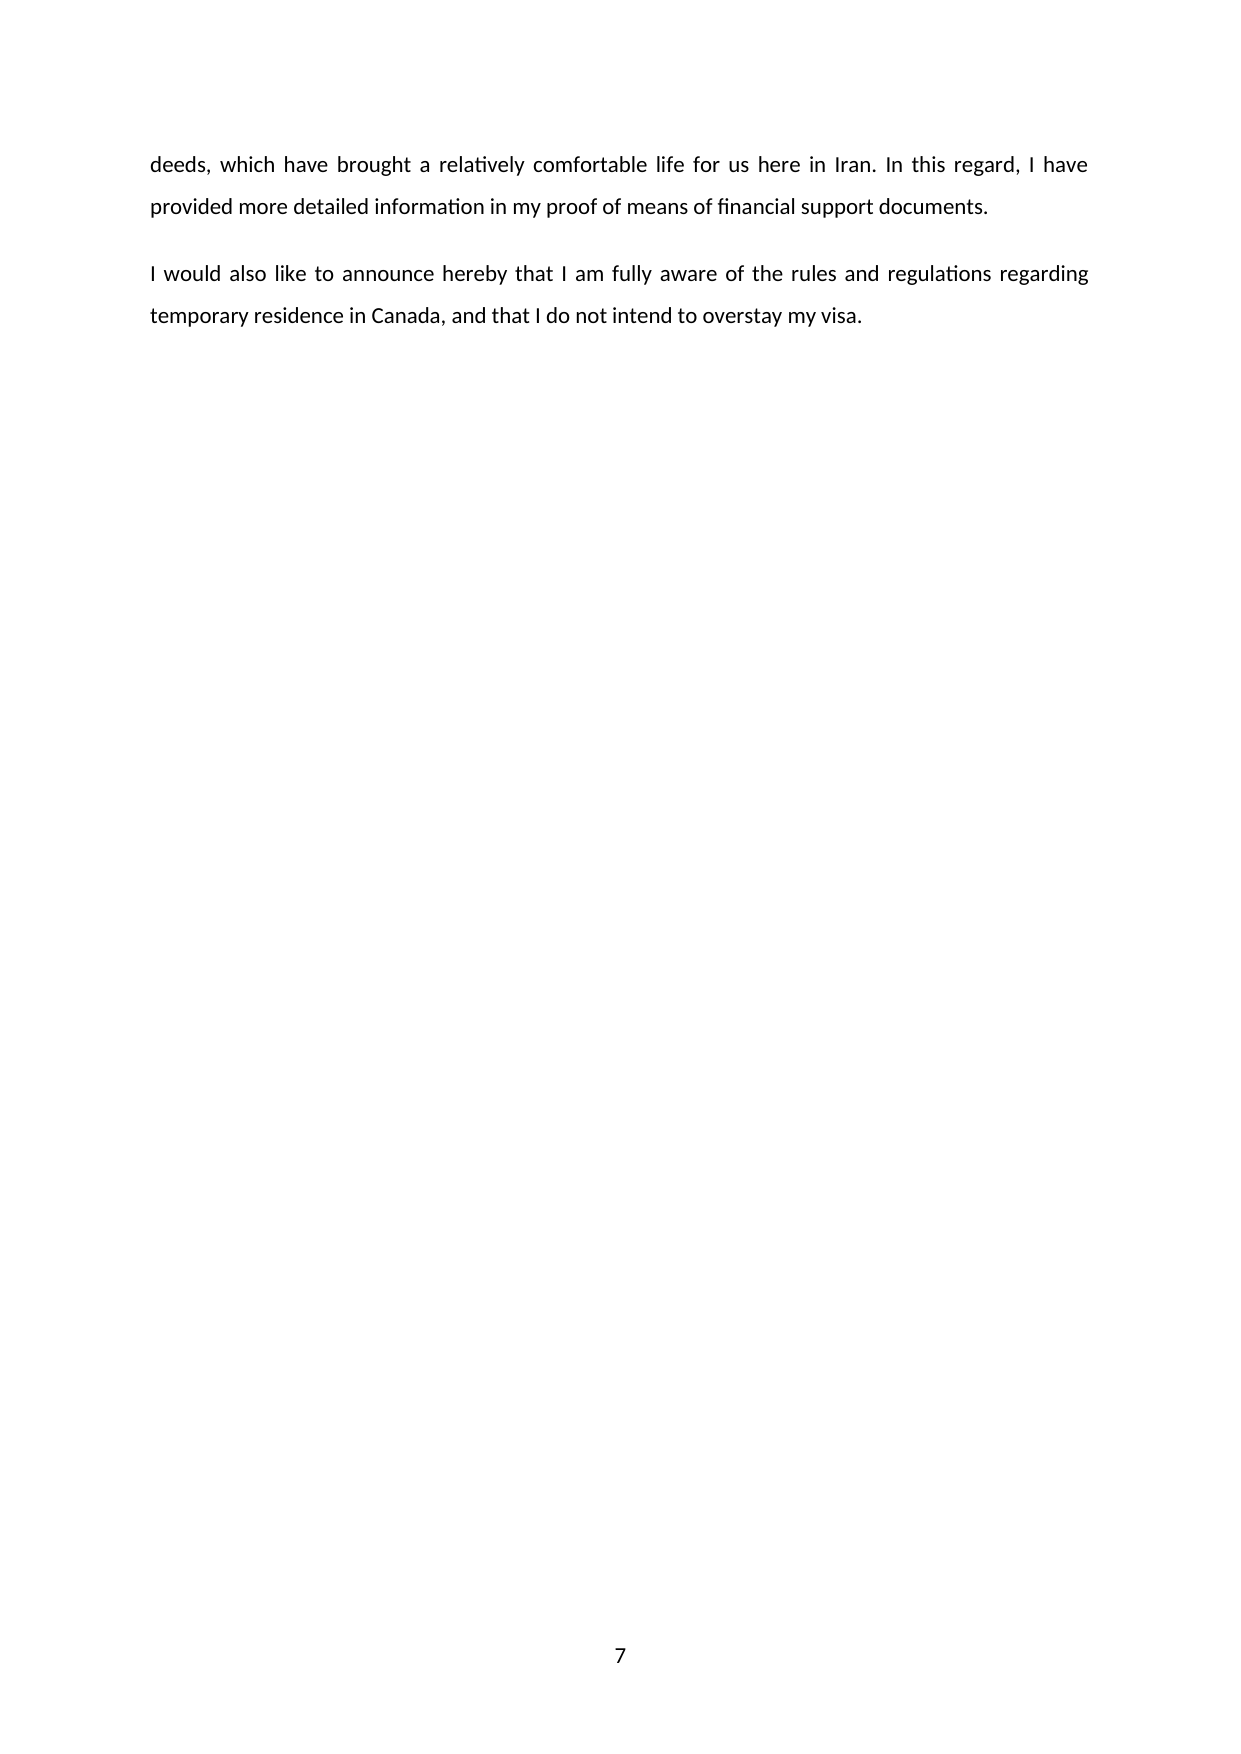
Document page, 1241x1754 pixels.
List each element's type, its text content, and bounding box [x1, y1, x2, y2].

text I would also like to announce hereby that I am fully aware of the rules and regulations regarding temporary residence in Canada, and that I do not intend to overstay my visa. [150, 259, 1090, 329]
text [150, 150, 1090, 220]
